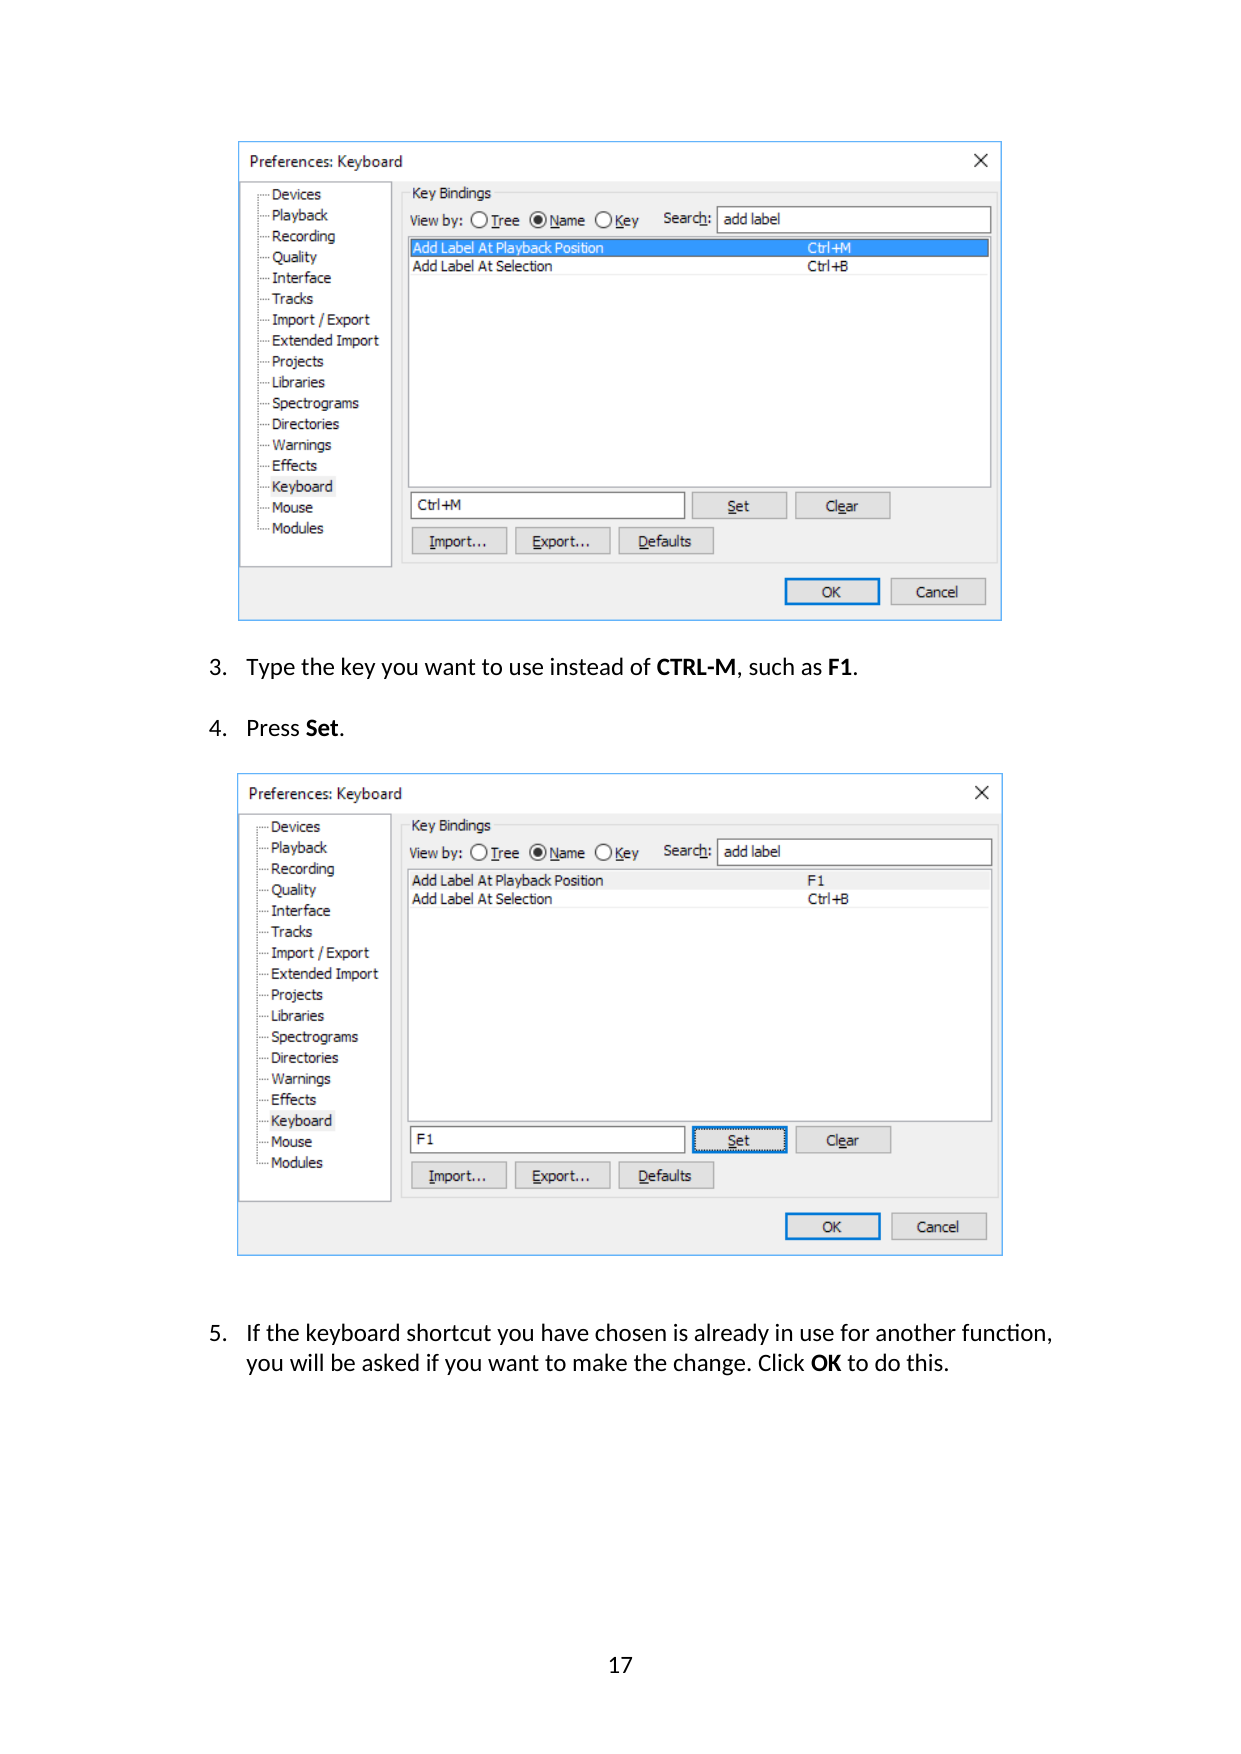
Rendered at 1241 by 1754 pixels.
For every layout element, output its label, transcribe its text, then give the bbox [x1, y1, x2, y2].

list If the keyboard shortcut you have chosen is already in use for another function, you will be asked if you want to make the change. Click OK to do this. [209, 1317, 1069, 1378]
list Press Set. [209, 713, 1069, 743]
picture [237, 773, 1003, 1256]
list Type the key you want to use instead of CTRL-M, such as F1. [209, 652, 1069, 682]
picture [238, 141, 1002, 621]
